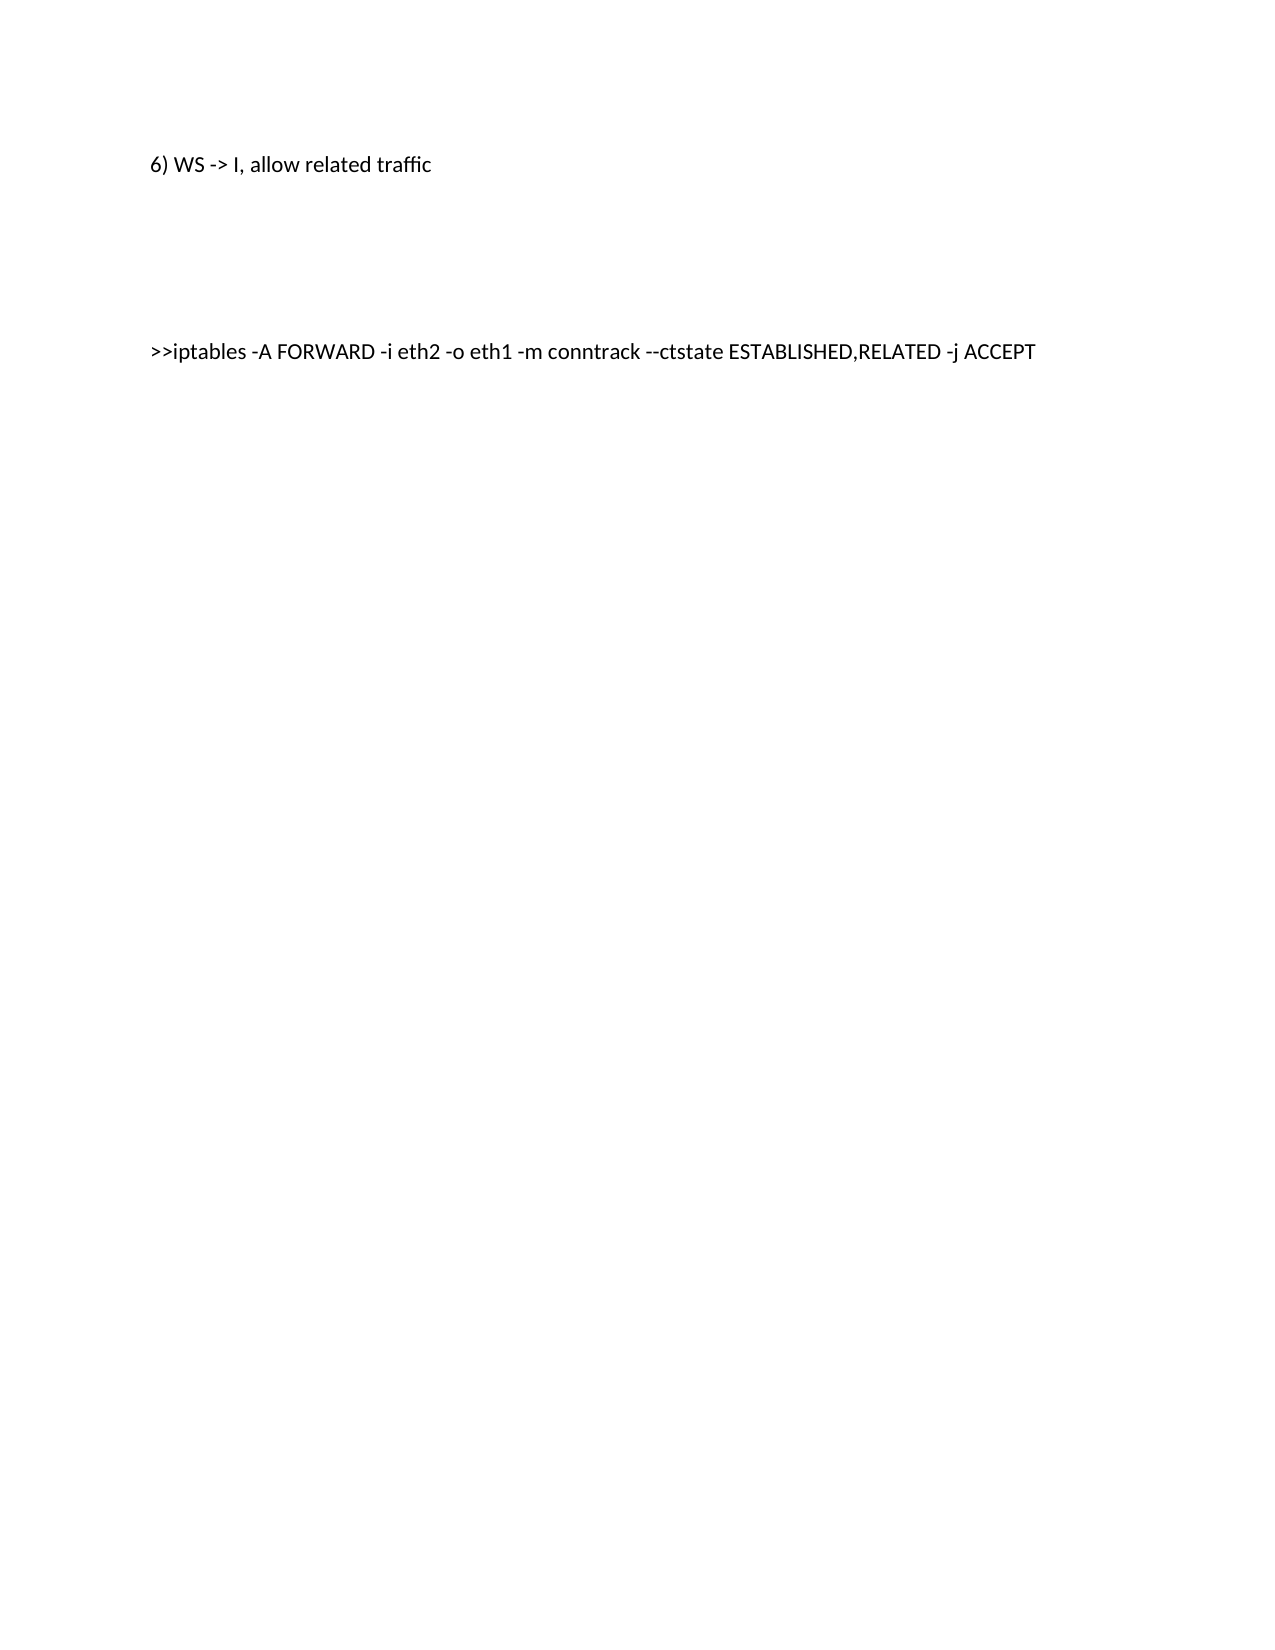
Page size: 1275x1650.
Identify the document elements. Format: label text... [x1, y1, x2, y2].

text >>iptables -A FORWARD -i eth2 -o eth1 -m conntrack --ctstate ESTABLISHED,RELATED -j ACCEPT [150, 337, 1125, 366]
text 6) WS -> I, allow related traffic [150, 150, 1125, 178]
